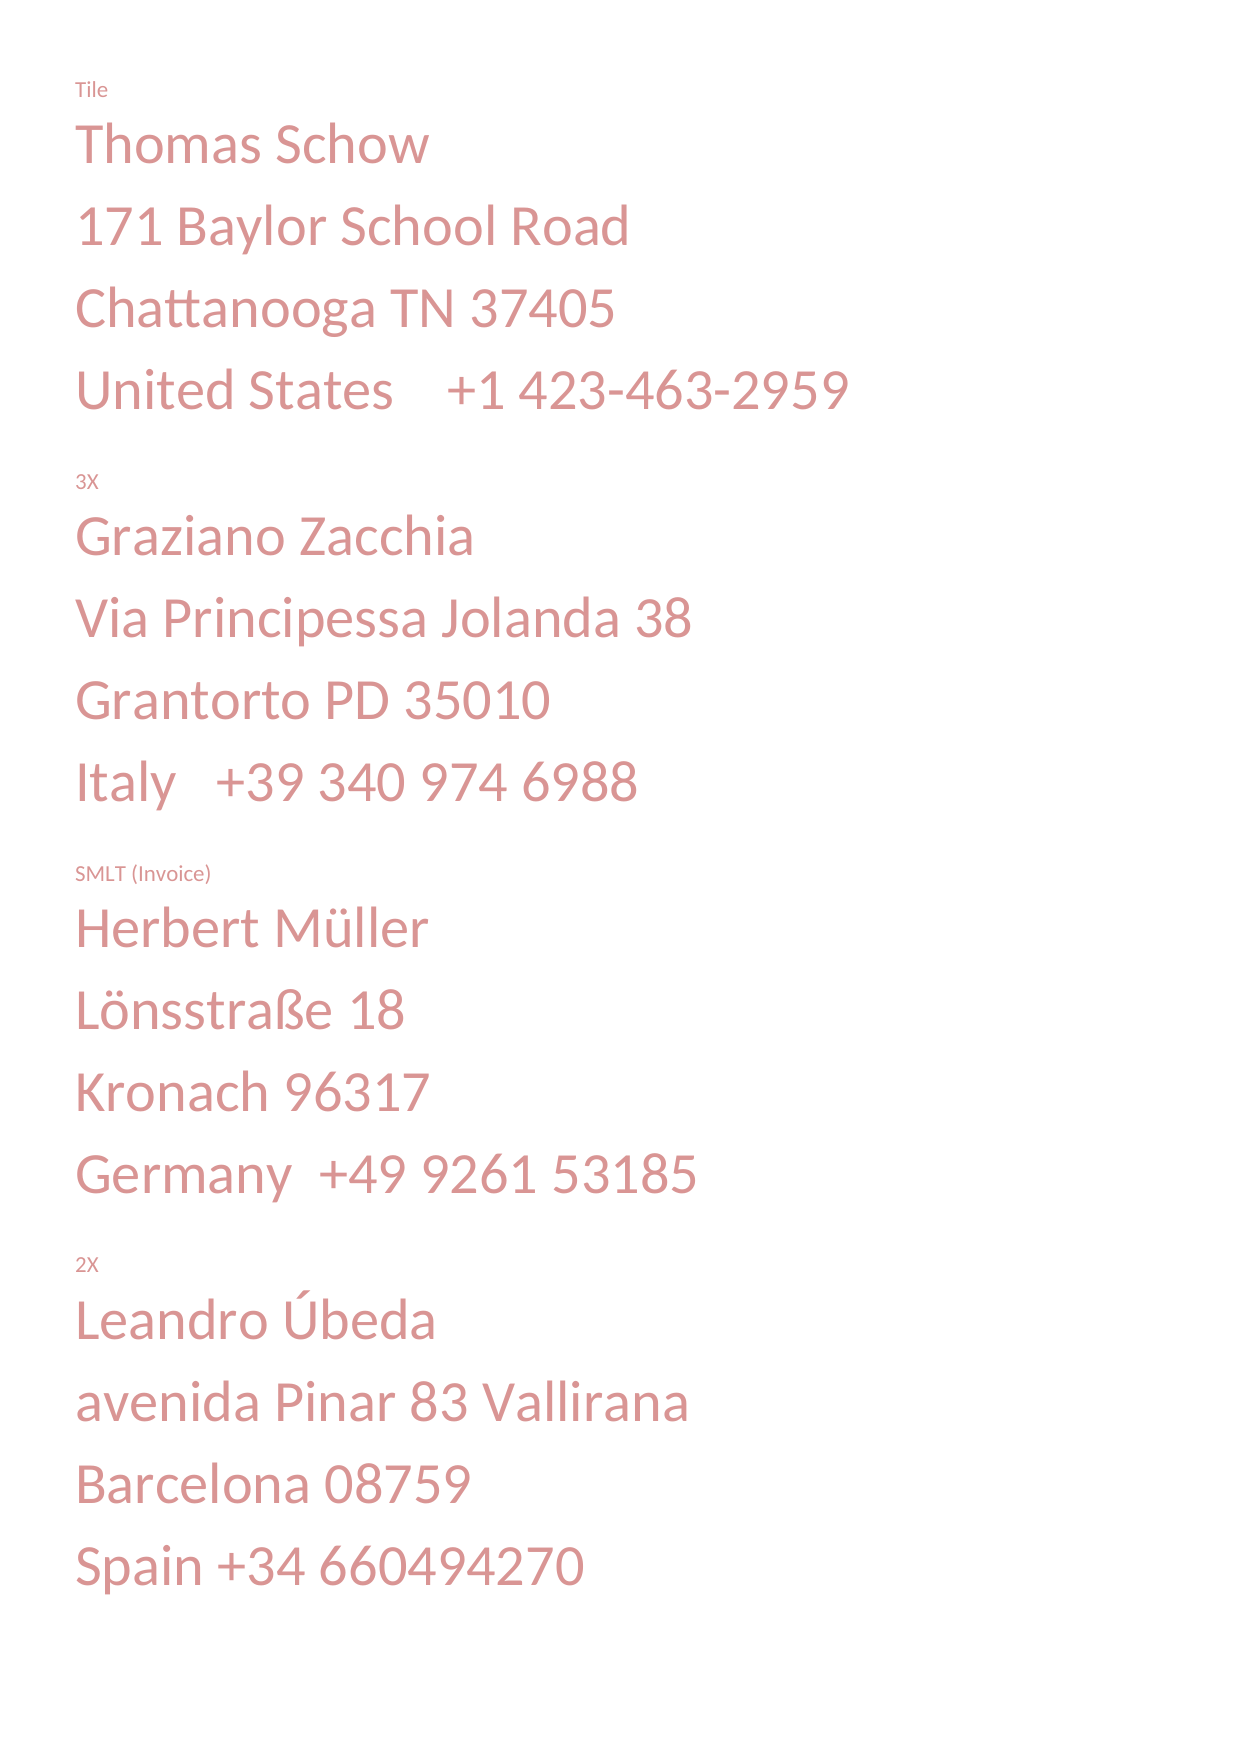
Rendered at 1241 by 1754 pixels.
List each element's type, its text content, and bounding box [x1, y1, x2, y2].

text Thomas Schow [75, 107, 1165, 178]
text Tile [75, 75, 1165, 103]
text avenida Pinar 83 Vallirana [75, 1365, 1165, 1436]
text Lönsstraße 18 [75, 973, 1165, 1044]
text SMLT (Invoice) [75, 859, 1165, 887]
text Italy +39 340 974 6988 [75, 745, 1165, 816]
text Barcelona 08759 [75, 1447, 1165, 1518]
text Via Principessa Jolanda 38 [75, 581, 1165, 652]
text 2X [75, 1251, 1165, 1279]
text Germany +49 9261 53185 [75, 1137, 1165, 1208]
text Grantorto PD 35010 [75, 663, 1165, 734]
text Herbert Müller [75, 891, 1165, 962]
text Kronach 96317 [75, 1055, 1165, 1126]
text Graziano Zacchia [75, 499, 1165, 570]
text Spain +34 660494270 [75, 1528, 1165, 1600]
text 3X [75, 467, 1165, 495]
text Chattanooga TN 37405 [75, 271, 1165, 342]
text United States +1 423-463-2959 [75, 353, 1165, 424]
text 171 Baylor School Road [75, 189, 1165, 260]
text Leandro Úbeda [75, 1283, 1165, 1354]
